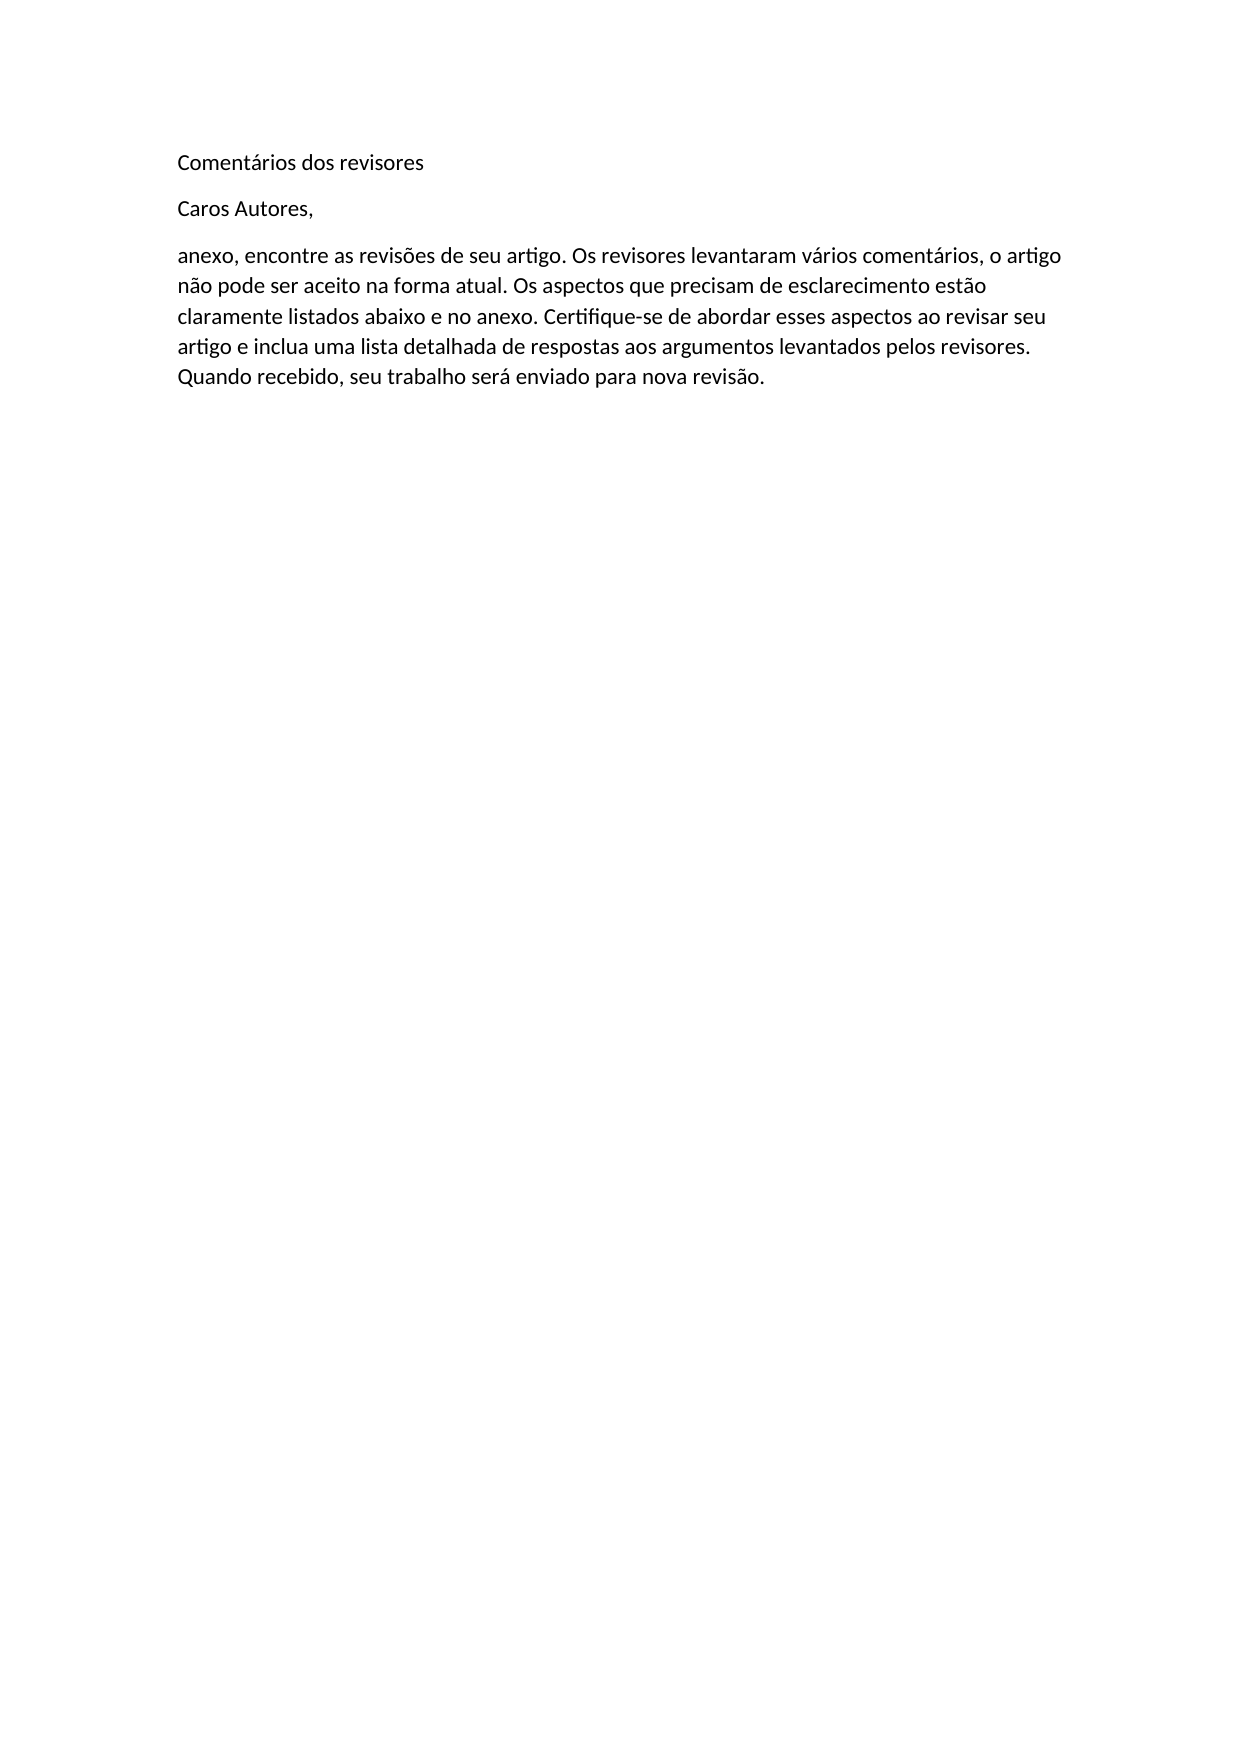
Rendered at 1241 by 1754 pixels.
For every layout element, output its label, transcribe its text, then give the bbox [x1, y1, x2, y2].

text Comentários dos revisores [177, 148, 1063, 176]
text Caros Autores, [177, 194, 1063, 222]
text anexo, encontre as revisões de seu artigo. Os revisores levantaram vários comentários, o artigo não pode ser aceito na forma atual. Os aspectos que precisam de esclarecimento estão claramente listados abaixo e no anexo. Certifique-se de abordar esses aspectos ao revisar seu artigo e inclua uma lista detalhada de respostas aos argumentos levantados pelos revisores. Quando recebido, seu trabalho será enviado para nova revisão. [177, 241, 1063, 390]
